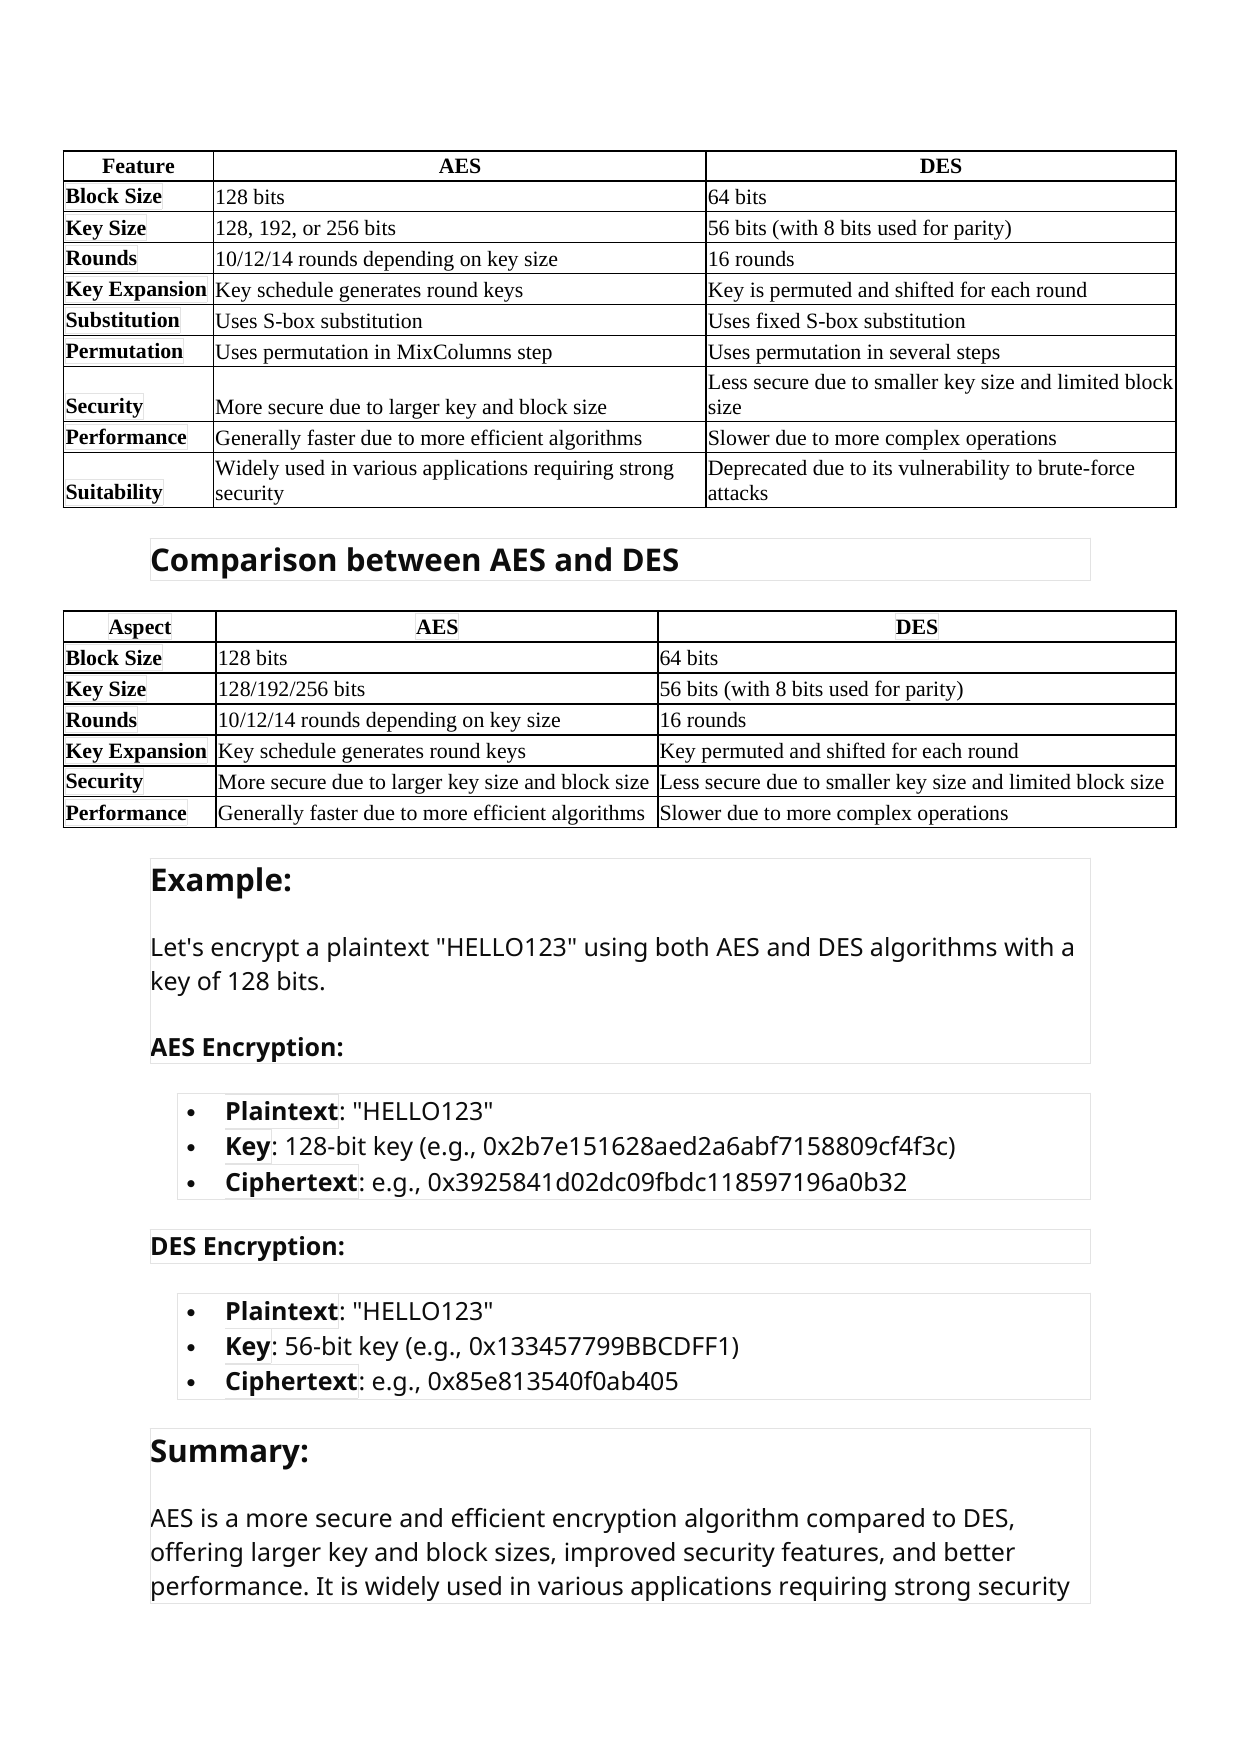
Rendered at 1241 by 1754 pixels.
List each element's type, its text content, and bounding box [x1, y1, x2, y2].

table_cell 128/192/256 bits [217, 674, 657, 703]
table_cell Key schedule generates round keys [214, 274, 705, 304]
table_cell 10/12/14 rounds depending on key size [214, 243, 705, 273]
list Key: 128-bit key (e.g., 0x2b7e151628aed2a6abf7158809cf4f3c) [272, 1128, 1090, 1163]
table_cell 64 bits [659, 643, 1175, 672]
table_cell Uses fixed S-box substitution [707, 305, 1175, 334]
table_cell 64 bits [707, 182, 1175, 211]
text Comparison between AES and DES [151, 539, 1090, 580]
table_cell Uses S-box substitution [214, 305, 705, 334]
table_cell Key schedule generates round keys [217, 736, 657, 765]
table_cell 128, 192, or 256 bits [214, 212, 705, 242]
table_cell 128 bits [214, 182, 705, 211]
table_header DES [659, 612, 1175, 641]
table_cell Key Expansion [64, 274, 213, 304]
table_cell Key Size [64, 212, 213, 242]
table_cell Block Size [64, 643, 215, 672]
text Summary: [151, 1429, 1090, 1471]
list Plaintext: "HELLO123" [178, 1094, 338, 1128]
table_cell Suitability [64, 453, 213, 507]
table_header AES [217, 612, 657, 641]
text AES Encryption: [151, 1029, 1090, 1063]
table_cell Key Expansion [64, 736, 215, 765]
table_cell Performance [64, 422, 213, 452]
table_cell Slower due to more complex operations [707, 422, 1175, 452]
table_cell Deprecated due to its vulnerability to brute-force attacks [707, 453, 1175, 507]
list Plaintext: "HELLO123" [339, 1094, 1090, 1128]
table_cell Generally faster due to more efficient algorithms [217, 797, 657, 827]
list Plaintext: "HELLO123" [178, 1294, 338, 1328]
table_cell Security [64, 767, 215, 796]
table_cell Permutation [64, 336, 213, 366]
table_cell Uses permutation in MixColumns step [214, 336, 705, 366]
table_cell Less secure due to smaller key size and limited block size [659, 767, 1175, 796]
table_cell 16 rounds [707, 243, 1175, 273]
table_header AES [214, 152, 705, 180]
table_cell Slower due to more complex operations [659, 797, 1175, 827]
text Example: [151, 859, 1090, 901]
list Key: 56-bit key (e.g., 0x133457799BBCDFF1) [272, 1328, 1090, 1363]
table_cell Substitution [64, 305, 213, 334]
list Ciphertext: e.g., 0x85e813540f0ab405 [178, 1363, 358, 1399]
table_cell More secure due to larger key size and block size [217, 767, 657, 796]
list Key: 56-bit key (e.g., 0x133457799BBCDFF1) [178, 1328, 271, 1363]
list Ciphertext: e.g., 0x3925841d02dc09fbdc118597196a0b32 [178, 1163, 358, 1199]
table_cell 56 bits (with 8 bits used for parity) [659, 674, 1175, 703]
text DES Encryption: [151, 1230, 1090, 1263]
list Ciphertext: e.g., 0x3925841d02dc09fbdc118597196a0b32 [359, 1163, 1090, 1199]
table_header DES [707, 152, 1175, 180]
list Plaintext: "HELLO123" [339, 1294, 1090, 1328]
table_cell Key permuted and shifted for each round [659, 736, 1175, 765]
table_cell Rounds [64, 705, 215, 734]
table_cell More secure due to larger key and block size [214, 367, 705, 421]
table_cell 16 rounds [659, 705, 1175, 734]
table_cell Less secure due to smaller key size and limited block size [707, 367, 1175, 421]
table_header Feature [64, 152, 213, 180]
table_cell Uses permutation in several steps [707, 336, 1175, 366]
table_cell 128 bits [217, 643, 657, 672]
table_cell Block Size [64, 182, 213, 211]
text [151, 1500, 1090, 1603]
table_cell Key is permuted and shifted for each round [707, 274, 1175, 304]
table_cell Key Size [64, 674, 215, 703]
table_cell Rounds [64, 243, 213, 273]
table_cell Security [64, 367, 213, 421]
table_cell Performance [64, 797, 215, 827]
table_cell Generally faster due to more efficient algorithms [214, 422, 705, 452]
table_header Aspect [64, 612, 215, 641]
table_cell 10/12/14 rounds depending on key size [217, 705, 657, 734]
list Ciphertext: e.g., 0x85e813540f0ab405 [359, 1363, 1090, 1399]
table_cell 56 bits (with 8 bits used for parity) [707, 212, 1175, 242]
table_cell Widely used in various applications requiring strong security [214, 453, 705, 507]
text Let's encrypt a plaintext "HELLO123" using both AES and DES algorithms with a key of 128 bits. [151, 929, 1090, 998]
